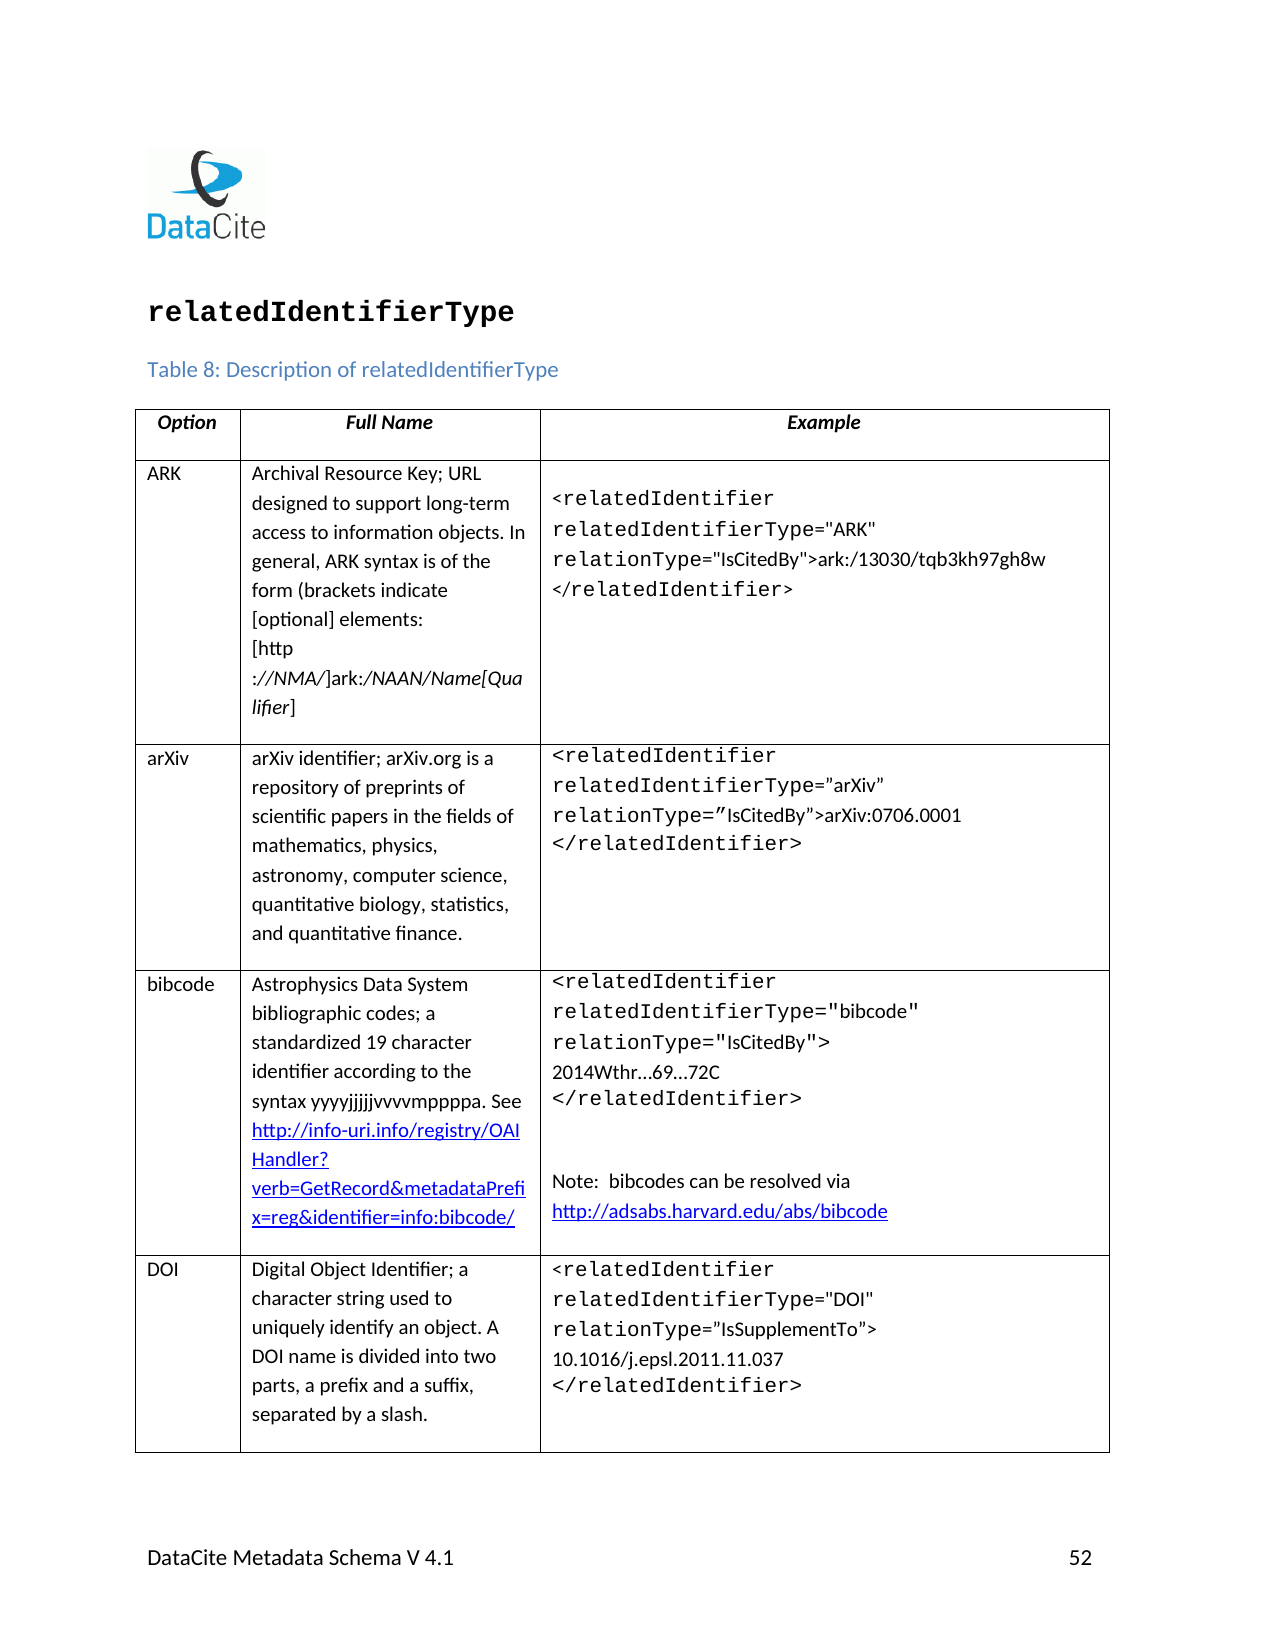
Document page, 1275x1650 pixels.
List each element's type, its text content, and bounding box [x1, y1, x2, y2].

table_cell arXiv identifier; arXiv.org is a repository of preprints of scientific papers in the fields of mathematics, physics, astronomy, computer science, quantitative biology, statistics, and quantitative finance. [241, 745, 540, 970]
text Table 8: Description of relatedIdentifierType [147, 355, 1127, 383]
table_cell <relatedIdentifier relatedIdentifierType="DOI" relationType=”IsSupplementTo”> 10.1016/j.epsl.2011.11.037 </relatedIdentifier> [541, 1256, 1109, 1452]
table_cell <relatedIdentifier relatedIdentifierType="bibcode" relationType="IsCitedBy"> 2014Wthr…69…72C </relatedIdentifier> Note: bibcodes can be resolved via http://adsabs.harvard.edu/abs/bibcode [541, 971, 1109, 1255]
table_header Full Name [241, 410, 540, 459]
table_header Option [136, 410, 240, 459]
text relatedIdentifierType [147, 297, 1127, 330]
table_cell arXiv [136, 745, 240, 970]
table_cell bibcode [136, 971, 240, 1255]
picture [147, 148, 266, 240]
table_cell ARK [136, 461, 240, 744]
table_cell DOI [136, 1256, 240, 1452]
table_cell <relatedIdentifier relatedIdentifierType=”arXiv” relationType=”IsCitedBy”>arXiv:0706.0001 </relatedIdentifier> [541, 745, 1109, 970]
table_cell Archival Resource Key; URL designed to support long-term access to information objects. In general, ARK syntax is of the form (brackets indicate [optional] elements: [http://NMA/]ark:/NAAN/Name[Qualifier] [241, 461, 540, 744]
table_cell Digital Object Identifier; a character string used to uniquely identify an object. A DOI name is divided into two parts, a prefix and a suffix, separated by a slash. [241, 1256, 540, 1452]
table_cell <relatedIdentifier relatedIdentifierType="ARK" relationType="IsCitedBy">ark:/13030/tqb3kh97gh8w </relatedIdentifier> [541, 461, 1109, 744]
table_cell Astrophysics Data System bibliographic codes; a standardized 19 character identifier according to the syntax yyyyjjjjjvvvvmppppa. See http://info-uri.info/registry/OAIHandler?verb=GetRecord&metadataPrefix=reg&identifier=info:bibcode/ [241, 971, 540, 1255]
table_header Example [541, 410, 1109, 459]
